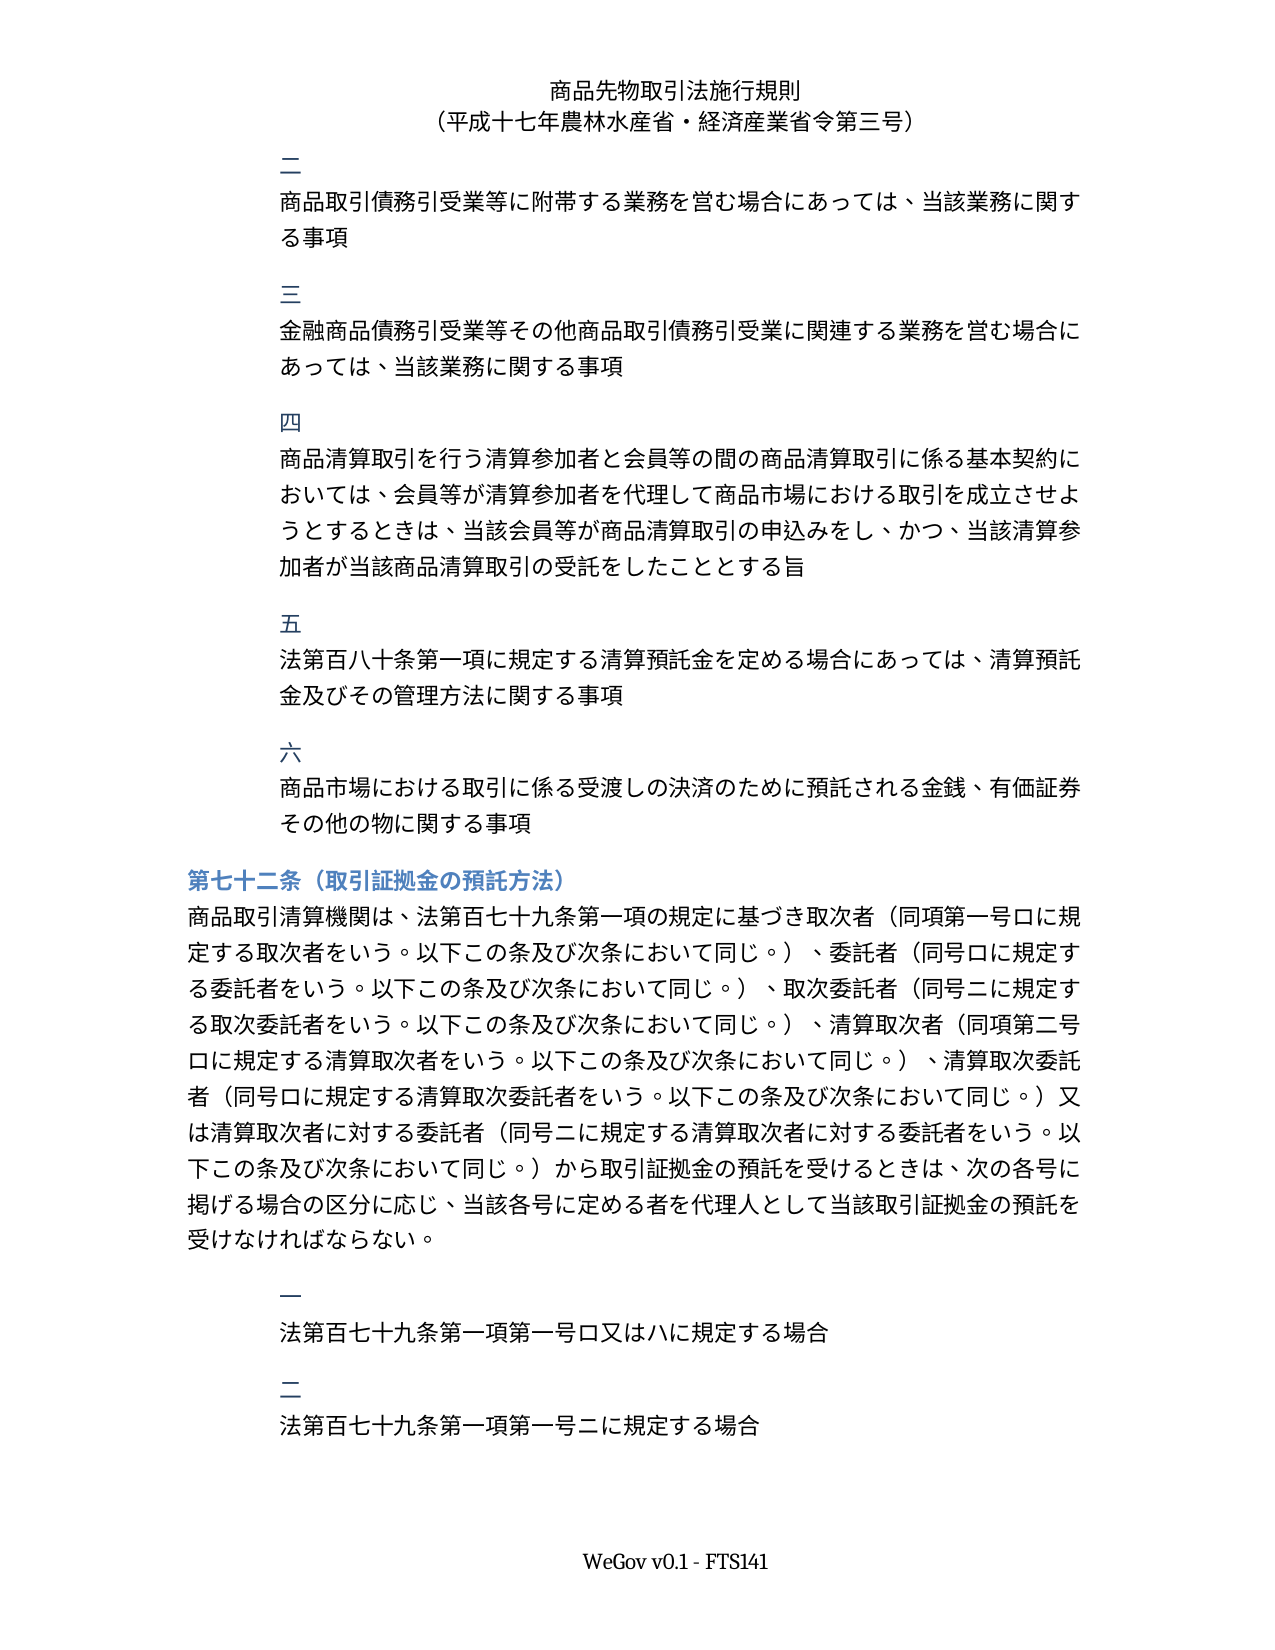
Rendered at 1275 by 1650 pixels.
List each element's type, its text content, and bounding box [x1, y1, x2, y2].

text 商品取引債務引受業等に附帯する業務を営む場合にあっては、当該業務に関する事項 [279, 186, 1087, 253]
text 法第百七十九条第一項第一号ニに規定する場合 [279, 1410, 1087, 1441]
subtitle 一 [279, 1281, 1087, 1312]
subtitle 四 [279, 407, 1087, 438]
text 法第百八十条第一項に規定する清算預託金を定める場合にあっては、清算預託金及びその管理方法に関する事項 [279, 644, 1087, 711]
text 商品取引清算機関は、法第百七十九条第一項の規定に基づき取次者（同項第一号ロに規定する取次者をいう。以下この条及び次条において同じ。）、委託者（同号ロに規定する委託者をいう。以下この条及び次条において同じ。）、取次委託者（同号ニに規定する取次委託者をいう。以下この条及び次条において同じ。）、清算取次者（同項第二号ロに規定する清算取次者をいう。以下この条及び次条において同じ。）、清算取次委託者（同号ロに規定する清算取次委託者をいう。以下この条及び次条において同じ。）又は清算取次者に対する委託者（同号ニに規定する清算取次者に対する委託者をいう。以下この条及び次条において同じ。）から取引証拠金の預託を受けるときは、次の各号に掲げる場合の区分に応じ、当該各号に定める者を代理人として当該取引証拠金の預託を受けなければならない。 [187, 901, 1087, 1256]
subtitle 六 [279, 736, 1087, 768]
text 商品市場における取引に係る受渡しの決済のために預託される金銭、有価証券その他の物に関する事項 [279, 772, 1087, 839]
text 商品清算取引を行う清算参加者と会員等の間の商品清算取引に係る基本契約においては、会員等が清算参加者を代理して商品市場における取引を成立させようとするときは、当該会員等が商品清算取引の申込みをし、かつ、当該清算参加者が当該商品清算取引の受託をしたこととする旨 [279, 443, 1087, 582]
text 法第百七十九条第一項第一号ロ又はハに規定する場合 [279, 1317, 1087, 1348]
subtitle 二 [279, 1374, 1087, 1405]
subtitle 二 [279, 150, 1087, 181]
subtitle 第七十二条（取引証拠金の預託方法） [187, 865, 1087, 896]
text 金融商品債務引受業等その他商品取引債務引受業に関連する業務を営む場合にあっては、当該業務に関する事項 [279, 314, 1087, 382]
subtitle 五 [279, 608, 1087, 639]
subtitle 三 [279, 279, 1087, 310]
